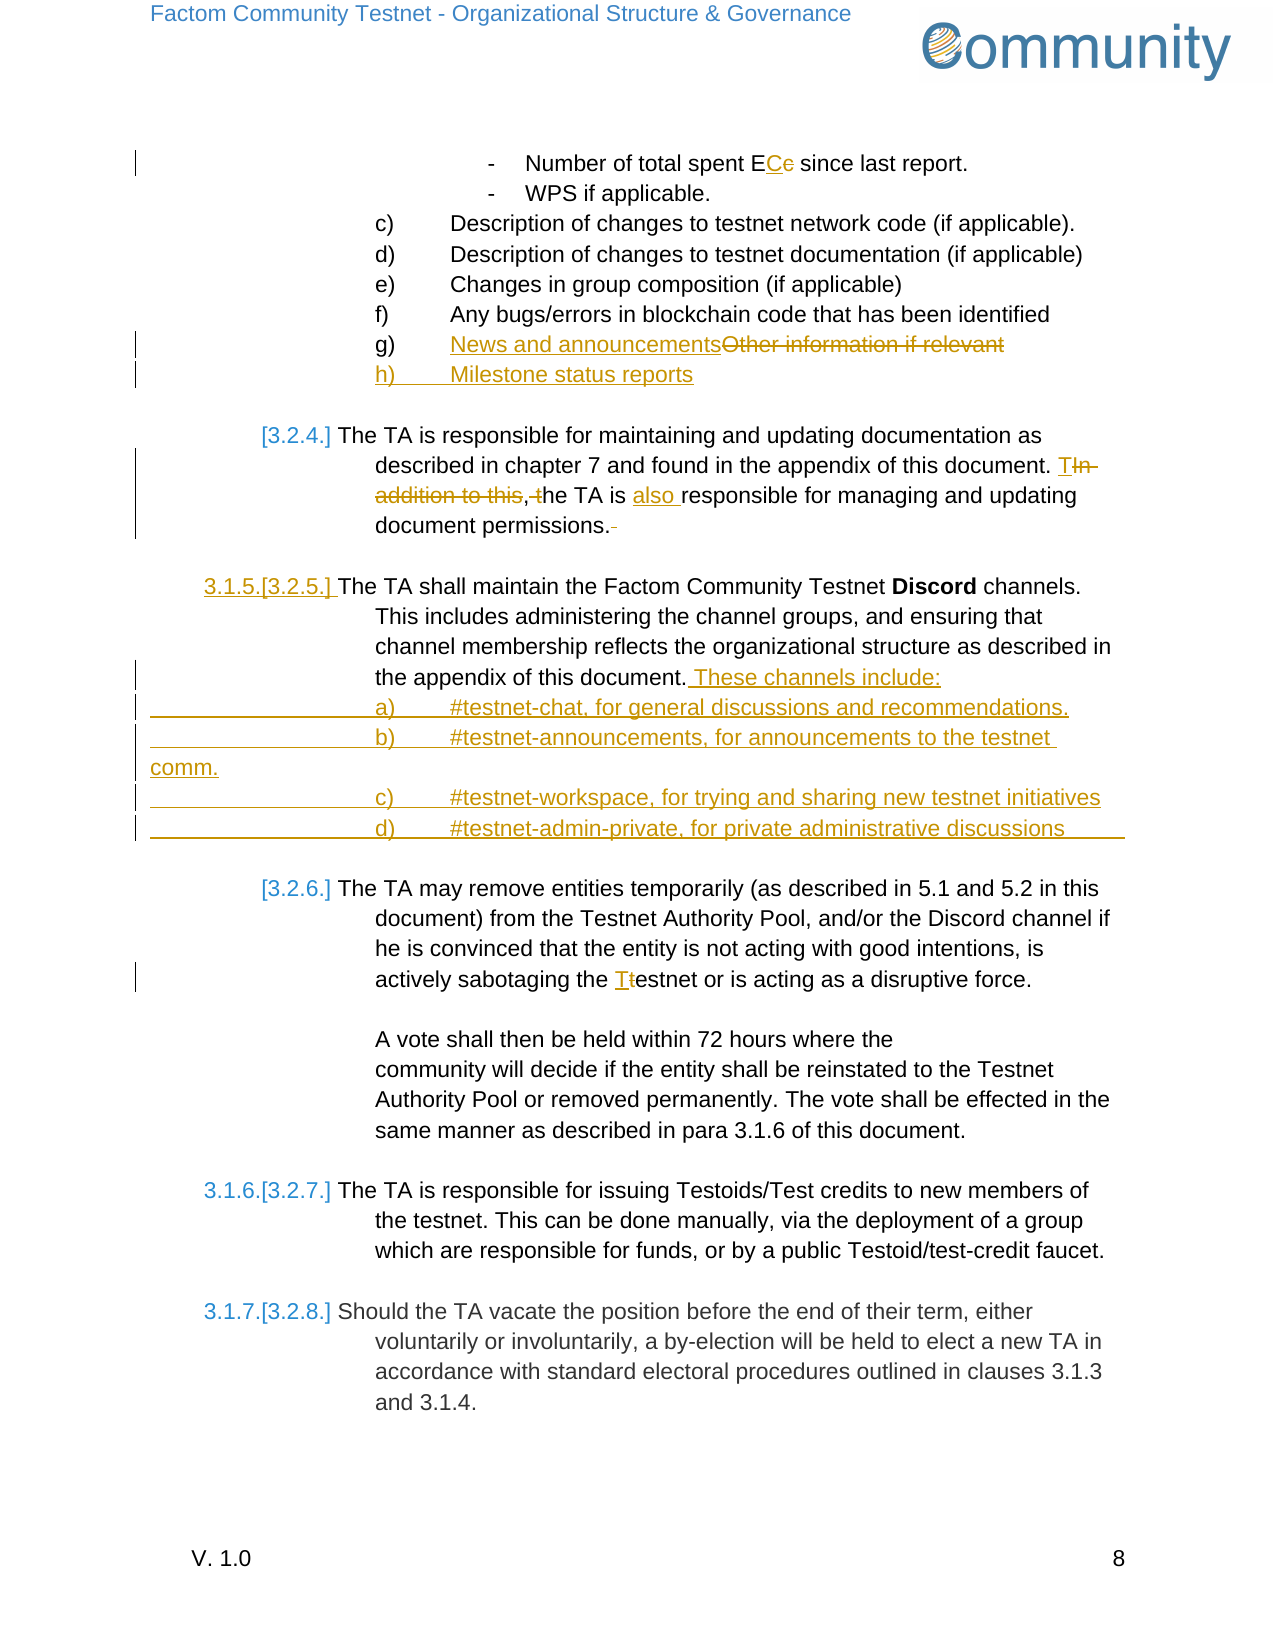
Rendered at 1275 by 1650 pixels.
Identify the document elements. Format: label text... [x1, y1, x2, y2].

text community will decide if the entity shall be reinstated to the Testnet Authority Pool or removed permanently. The vote shall be effected in the same manner as described in para 3.1.6 of this document. [375, 1056, 1125, 1143]
list The TA shall maintain the Factom Community Testnet Discord channels. This includes administering the channel groups, and ensuring that channel membership reflects the organizational structure as described in the appendix of this document. [337, 573, 1125, 690]
list WPS if applicable. [487, 180, 1125, 207]
list The TA is responsible for issuing Testoids/Test credits to new members of the testnet. This can be done manually, via the deployment of a group which are responsible for funds, or by a public Testoid/test-credit faucet. [337, 1177, 1125, 1264]
text f) Any bugs/errors in blockchain code that has been identified [375, 301, 1125, 327]
list Should the TA vacate the position before the end of their term, either voluntarily or involuntarily, a by-election will be held to elect a new TA in accordance with standard electoral procedures outlined in clauses 3.1.3 and 3.1.4. [337, 1298, 1125, 1415]
text e) Changes in group composition (if applicable) [375, 271, 1125, 297]
picture [918, 7, 1273, 83]
text d) Description of changes to testnet documentation (if applicable) [375, 241, 1125, 267]
text A vote shall then be held within 72 hours where the [300, 1026, 1125, 1052]
list The TA may remove entities temporarily (as described in 5.1 and 5.2 in this document) from the Testnet Authority Pool, and/or the Discord channel if he is convinced that the entity is not acting with good intentions, is actively sabotaging the estnet or is acting as a disruptive force. [337, 875, 1125, 992]
list Number of total spent E since last report. [487, 150, 1125, 176]
text g) [375, 331, 1125, 358]
text c) Description of changes to testnet network code (if applicable). [375, 210, 1125, 237]
list The TA is responsible for maintaining and updating documentation as described in chapter 7 and found in the appendix of this document. he TA is responsible for managing and updating document permissions. [337, 422, 1125, 539]
